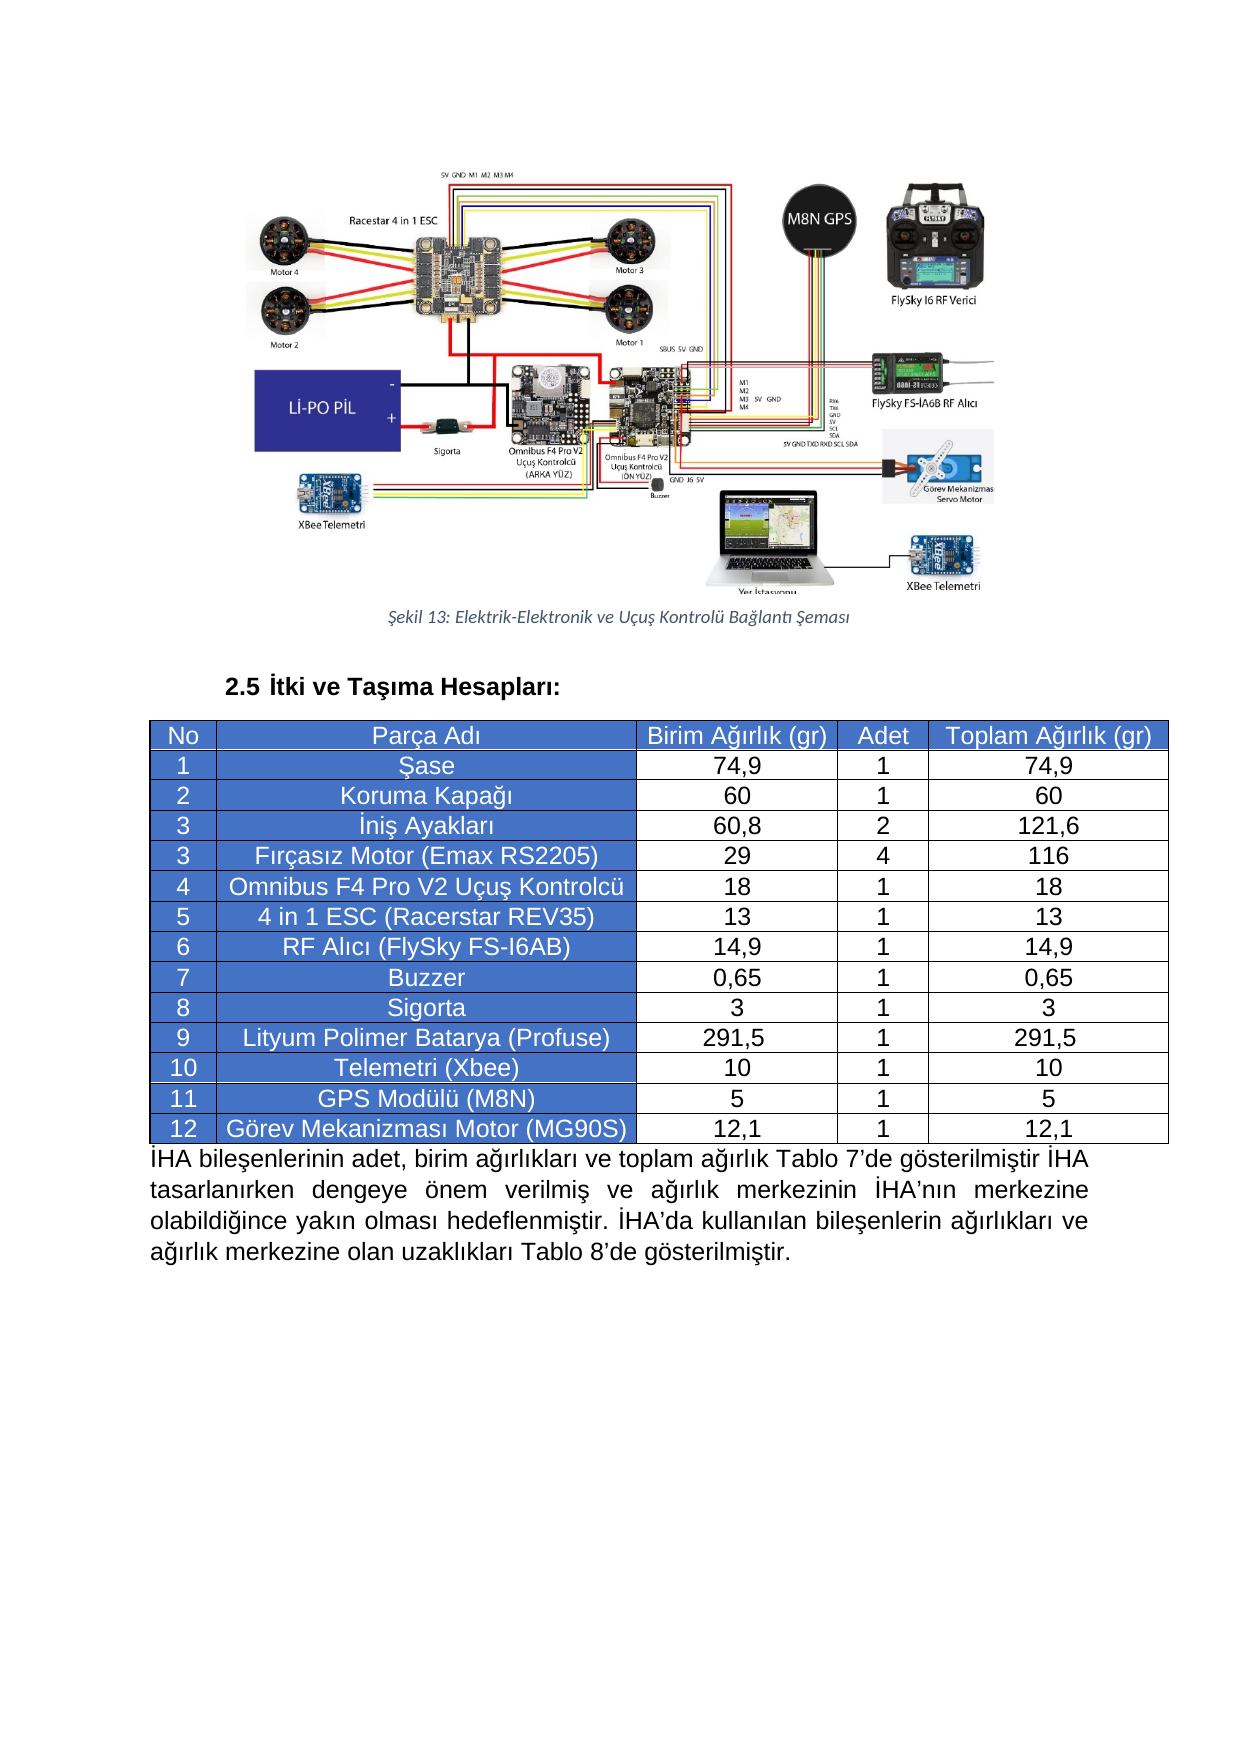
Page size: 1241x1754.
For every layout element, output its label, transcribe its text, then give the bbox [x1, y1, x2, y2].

table_cell 1 [838, 1023, 928, 1052]
table_cell 0,65 [637, 962, 837, 992]
table_cell 9 [151, 1023, 216, 1052]
table_cell 1 [838, 1053, 928, 1082]
table_cell 60,8 [637, 811, 837, 840]
table_cell 12 [151, 1114, 216, 1143]
table_cell 13 [929, 902, 1168, 931]
table_cell 1 [838, 871, 928, 901]
table_cell Görev Mekanizması Motor (MG90S) [217, 1114, 636, 1143]
table_cell Buzzer [217, 962, 636, 992]
table_header No [151, 721, 216, 749]
table_cell 10 [929, 1053, 1168, 1082]
table_cell 12,1 [929, 1114, 1168, 1143]
table_cell 291,5 [929, 1023, 1168, 1052]
table_header Birim Ağırlık (gr) [637, 721, 837, 749]
table_cell 1 [838, 1084, 928, 1113]
table_cell 74,9 [929, 751, 1168, 779]
table_cell Telemetri (Xbee) [217, 1053, 636, 1082]
table_cell 3 [151, 841, 216, 870]
table_cell 5 [929, 1084, 1168, 1113]
table_cell Şase [217, 751, 636, 779]
table_cell 1 [838, 1114, 928, 1143]
table_cell 1 [838, 962, 928, 992]
table_cell 13 [637, 902, 837, 931]
table_cell 7 [151, 962, 216, 992]
table_cell 1 [838, 751, 928, 779]
table_cell Lityum Polimer Batarya (Profuse) [217, 1023, 636, 1052]
table_cell 3 [151, 811, 216, 840]
table_cell 11 [151, 1084, 216, 1113]
table_cell 5 [151, 902, 216, 931]
table_cell 14,9 [637, 932, 837, 961]
table_header Toplam Ağırlık (gr) [929, 721, 1168, 749]
table_cell 1 [838, 902, 928, 931]
table_cell GPS Modülü (M8N) [217, 1084, 636, 1113]
table_cell 116 [929, 841, 1168, 870]
table_cell 1 [151, 751, 216, 779]
table_cell 1 [838, 993, 928, 1022]
table_cell 60 [929, 780, 1168, 810]
table_header Adet [838, 721, 928, 749]
list İtki ve Taşıma Hesapları: [225, 672, 1090, 701]
table_cell 5 [637, 1084, 837, 1113]
table_cell 10 [151, 1053, 216, 1082]
table_cell 2 [151, 780, 216, 810]
list İHA bileşenlerinin adet, birim ağırlıkları ve toplam ağırlık Tablo 7’de gösterilmiştir İHA tasarlanırken dengeye önem verilmiş ve ağırlık merkezinin İHA’nın merkezine olabildiğince yakın olması hedeflenmiştir. İHA’da kullanılan bileşenlerin ağırlıkları ve ağırlık merkezine olan uzaklıkları Tablo 8’de gösterilmiştir. [150, 1144, 1090, 1266]
table_cell 6 [151, 932, 216, 961]
table_cell 8 [151, 993, 216, 1022]
table_cell 2 [838, 811, 928, 840]
table_cell 12,1 [637, 1114, 837, 1143]
table_cell 291,5 [637, 1023, 837, 1052]
table_cell 18 [637, 871, 837, 901]
table_cell 18 [929, 871, 1168, 901]
table_cell RF Alıcı (FlySky FS-I6AB) [217, 932, 636, 961]
table_cell 1 [838, 932, 928, 961]
table_cell 121,6 [929, 811, 1168, 840]
table_cell 74,9 [637, 751, 837, 779]
table_cell İniş Ayakları [217, 811, 636, 840]
table_cell 3 [637, 993, 837, 1022]
table_cell Fırçasız Motor (Emax RS2205) [217, 841, 636, 870]
table_header Parça Adı [217, 721, 636, 749]
table_cell 3 [929, 993, 1168, 1022]
picture [244, 171, 994, 593]
table_cell 4 [151, 871, 216, 901]
table_cell 1 [838, 780, 928, 810]
table_cell 4 in 1 ESC (Racerstar REV35) [217, 902, 636, 931]
table_cell 60 [637, 780, 837, 810]
table_cell 14,9 [929, 932, 1168, 961]
table_cell 10 [637, 1053, 837, 1082]
table_cell Omnibus F4 Pro V2 Uçuş Kontrolcü [217, 871, 636, 901]
table_cell 29 [637, 841, 837, 870]
table_cell Sigorta [217, 993, 636, 1022]
table_cell 4 [838, 841, 928, 870]
table_cell 0,65 [929, 962, 1168, 992]
table_cell Koruma Kapağı [217, 780, 636, 810]
